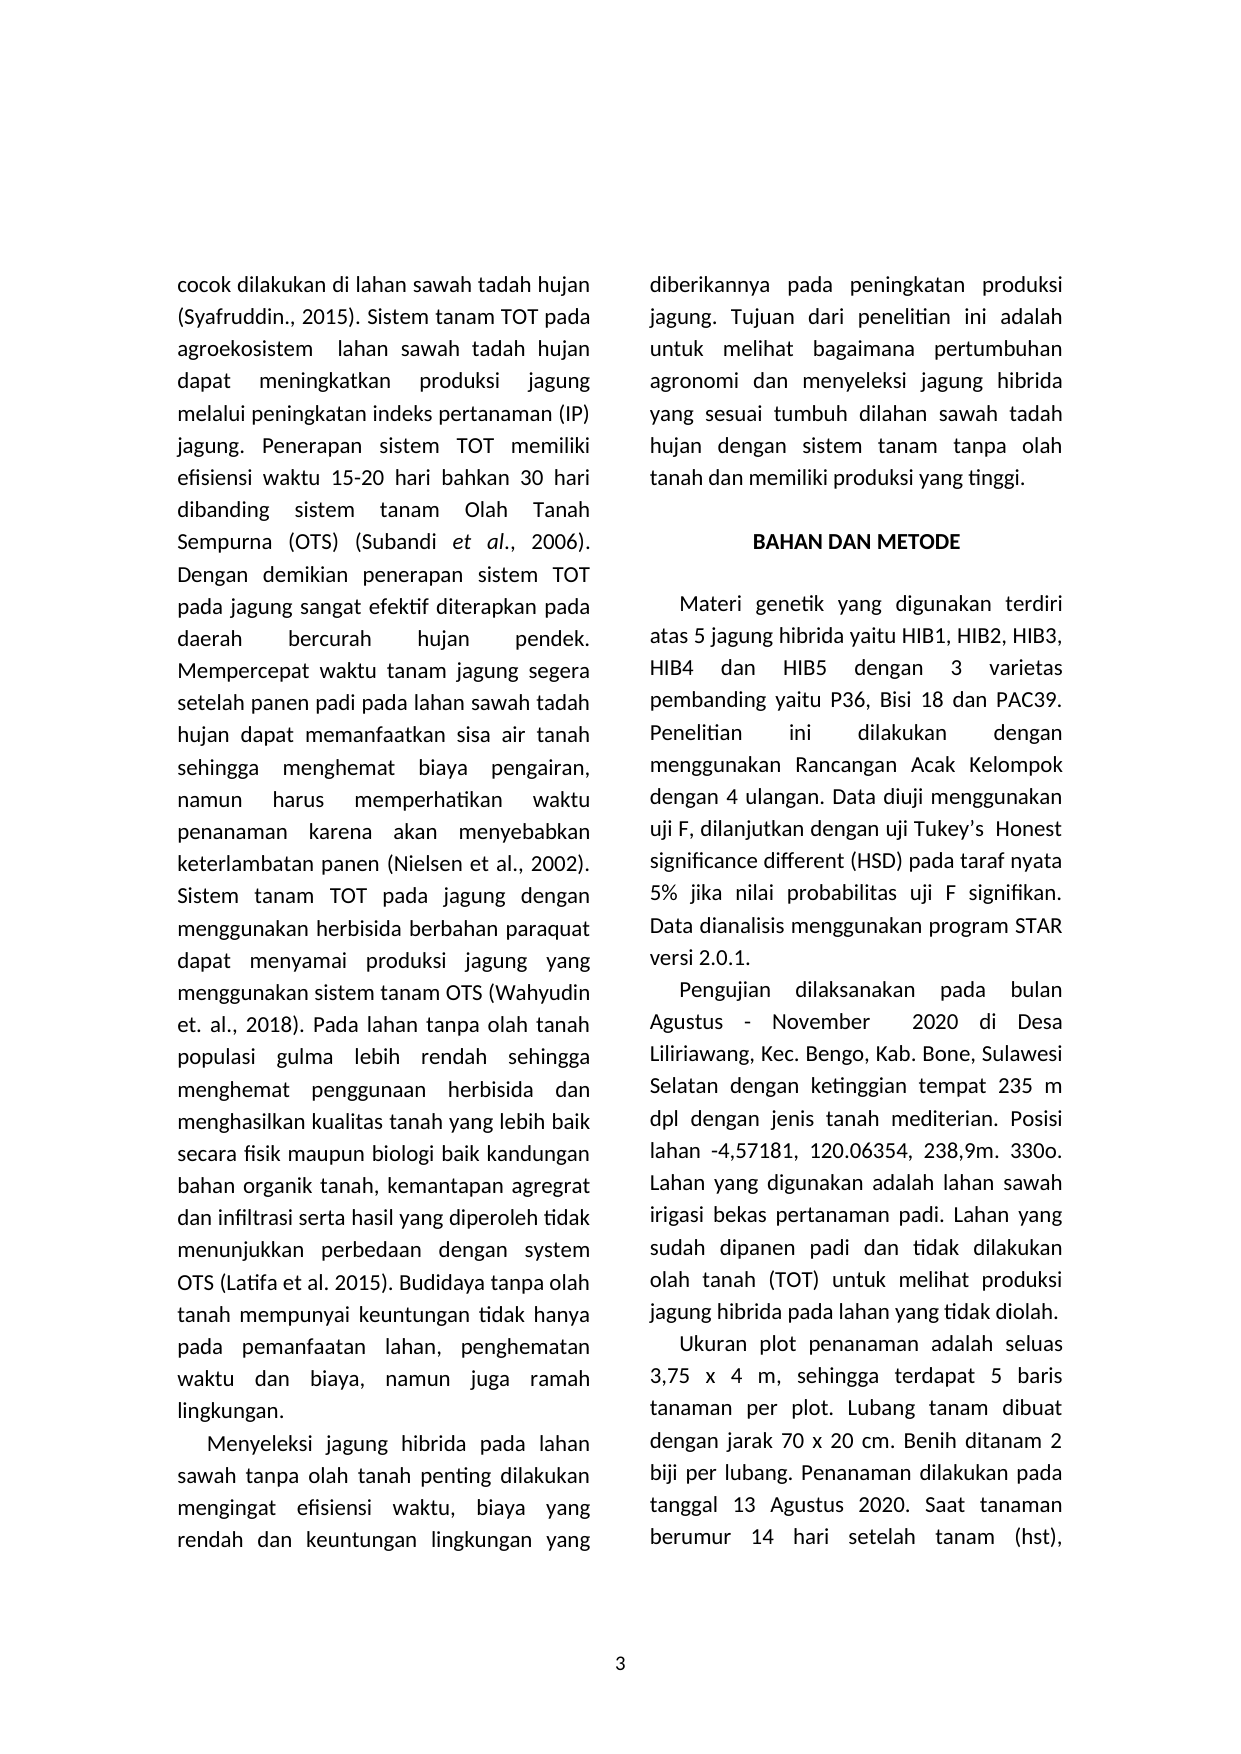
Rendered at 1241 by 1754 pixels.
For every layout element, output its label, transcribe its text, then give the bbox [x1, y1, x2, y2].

text Pengujian dilaksanakan pada bulan Agustus - November 2020 di Desa Liliriawang, Kec. Bengo, Kab. Bone, Sulawesi Selatan dengan ketinggian tempat 235 m dpl dengan jenis tanah mediterian. Posisi lahan -4,57181, 120.06354, 238,9m. 330o. Lahan yang digunakan adalah lahan sawah irigasi bekas pertanaman padi. Lahan yang sudah dipanen padi dan tidak dilakukan olah tanah (TOT) untuk melihat produksi jagung hibrida pada lahan yang tidak diolah. [649, 975, 1063, 1325]
text BAHAN DAN METODE [649, 527, 1063, 556]
text Menyeleksi jagung hibrida pada lahan sawah tanpa olah tanah penting dilakukan mengingat efisiensi waktu, biaya yang rendah dan keuntungan lingkungan yang diberikannya pada peningkatan produksi jagung. Tujuan dari penelitian ini adalah untuk melihat bagaimana pertumbuhan agronomi dan menyeleksi jagung hibrida yang sesuai tumbuh dilahan sawah tadah hujan dengan sistem tanam tanpa olah tanah dan memiliki produksi yang tinggi. [649, 270, 1063, 491]
text Menyeleksi jagung hibrida pada lahan sawah tanpa olah tanah penting dilakukan mengingat efisiensi waktu, biaya yang rendah dan keuntungan lingkungan yang diberikannya pada peningkatan produksi jagung. Tujuan dari penelitian ini adalah untuk melihat bagaimana pertumbuhan agronomi dan menyeleksi jagung hibrida yang sesuai tumbuh dilahan sawah tadah hujan dengan sistem tanam tanpa olah tanah dan memiliki produksi yang tinggi. [177, 1429, 591, 1553]
text Materi genetik yang digunakan terdiri atas 5 jagung hibrida yaitu HIB1, HIB2, HIB3, HIB4 dan HIB5 dengan 3 varietas pembanding yaitu P36, Bisi 18 dan PAC39. Penelitian ini dilakukan dengan menggunakan Rancangan Acak Kelompok dengan 4 ulangan. Data diuji menggunakan uji F, dilanjutkan dengan uji Tukey’s Honest significance different (HSD) pada taraf nyata 5% jika nilai probabilitas uji F signifikan. Data dianalisis menggunakan program STAR versi 2.0.1. [649, 589, 1063, 971]
